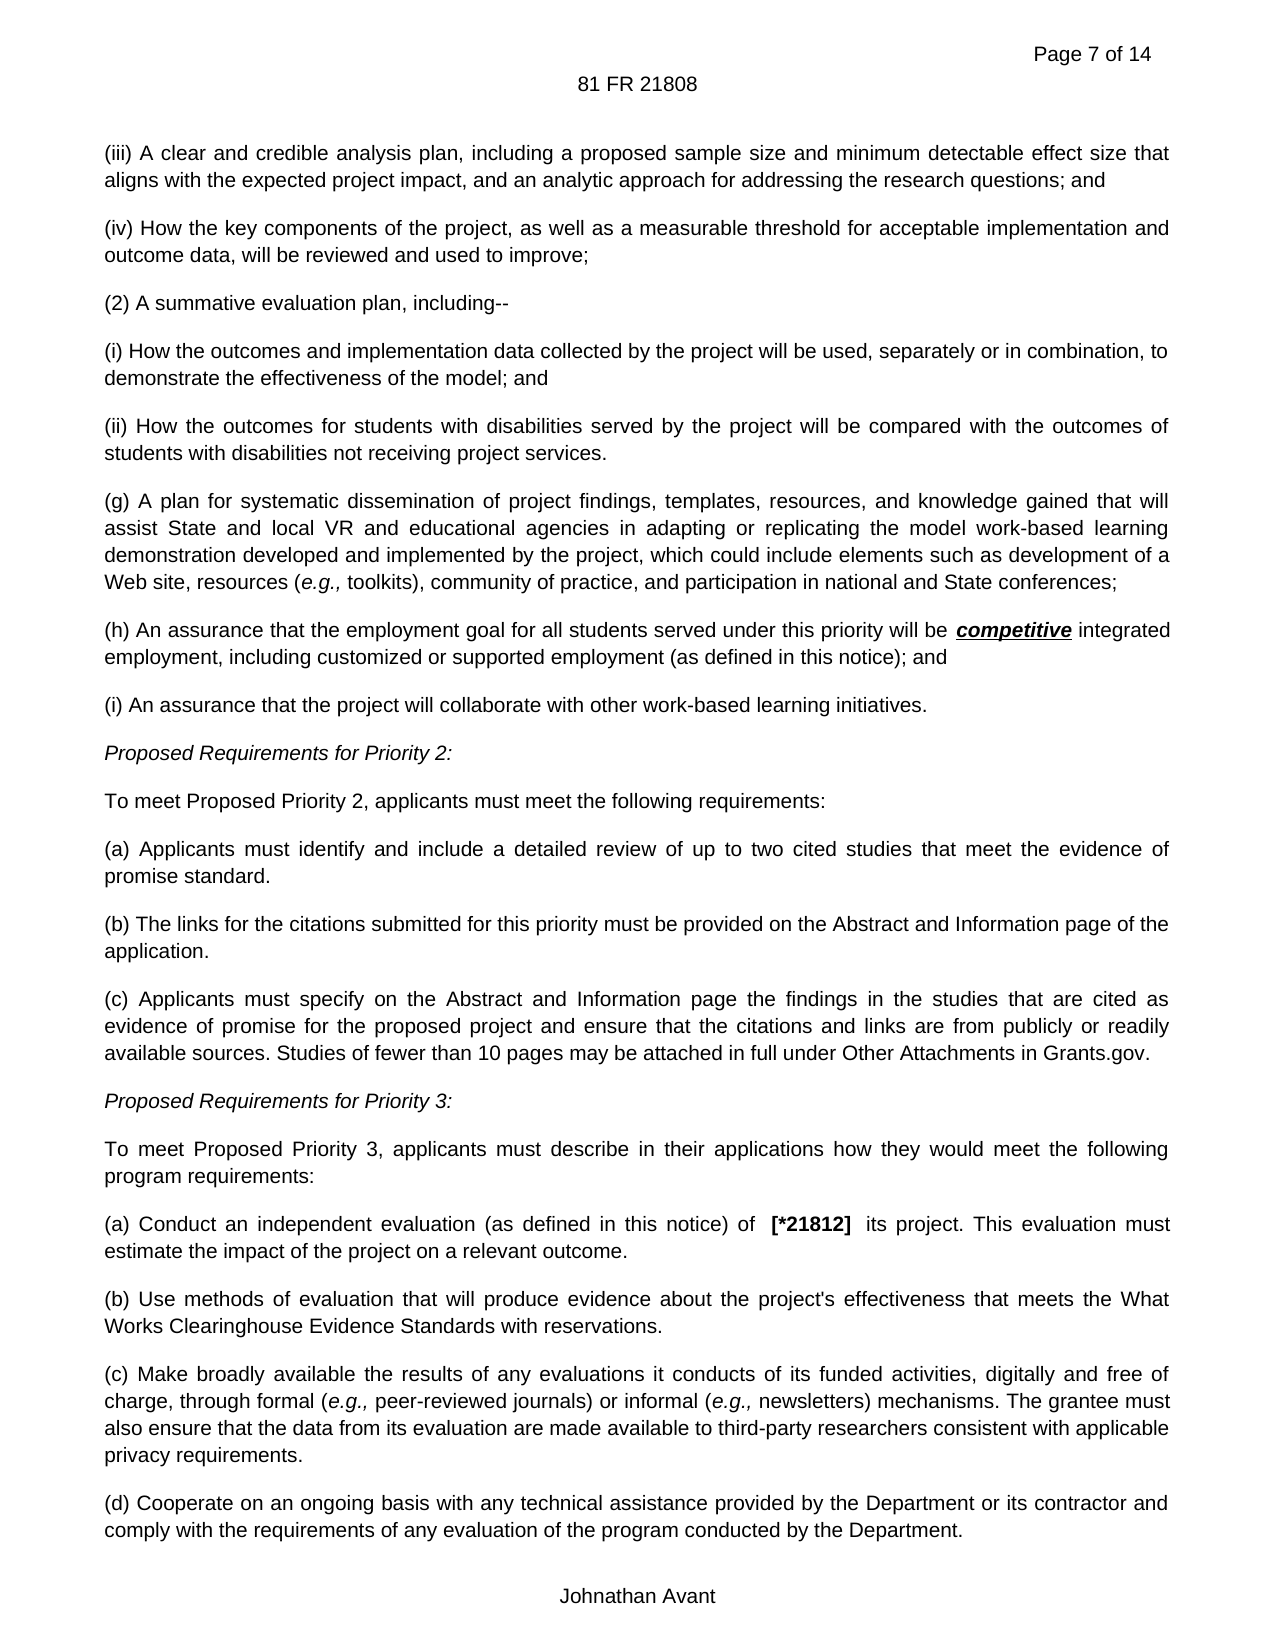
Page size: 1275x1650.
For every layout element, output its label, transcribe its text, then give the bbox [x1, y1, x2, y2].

text (b) Use methods of evaluation that will produce evidence about the project's effectiveness that meets the What Works Clearinghouse Evidence Standards with reservations. [104, 1283, 1171, 1337]
text (iii) A clear and credible analysis plan, including a proposed sample size and minimum detectable effect size that aligns with the expected project impact, and an analytic approach for addressing the research questions; and [104, 137, 1171, 192]
text (a) Conduct an independent evaluation (as defined in this notice) of [*21812] its project. This evaluation must estimate the impact of the project on a relevant outcome. [104, 1208, 1171, 1262]
text (ii) How the outcomes for students with disabilities served by the project will be compared with the outcomes of students with disabilities not receiving project services. [104, 410, 1171, 464]
text (h) An assurance that the employment goal for all students served under this priority will be competitive integrated employment, including customized or supported employment (as defined in this notice); and [104, 614, 1171, 669]
text (d) Cooperate on an ongoing basis with any technical assistance provided by the Department or its contractor and comply with the requirements of any evaluation of the program conducted by the Department. [104, 1487, 1171, 1542]
text (c) Make broadly available the results of any evaluations it conducts of its funded activities, digitally and free of charge, through formal (e.g., peer-reviewed journals) or informal (e.g., newsletters) mechanisms. The grantee must also ensure that the data from its evaluation are made available to third-party researchers consistent with applicable privacy requirements. [104, 1358, 1171, 1467]
text To meet Proposed Priority 2, applicants must meet the following requirements: [104, 785, 1171, 812]
text (2) A summative evaluation plan, including-- [104, 287, 1171, 314]
text To meet Proposed Priority 3, applicants must describe in their applications how they would meet the following program requirements: [104, 1133, 1171, 1187]
text Proposed Requirements for Priority 3: [104, 1085, 1171, 1112]
text (iv) How the key components of the project, as well as a measurable threshold for acceptable implementation and outcome data, will be reviewed and used to improve; [104, 212, 1171, 267]
text (b) The links for the citations submitted for this priority must be provided on the Abstract and Information page of the application. [104, 908, 1171, 962]
text (g) A plan for systematic dissemination of project findings, templates, resources, and knowledge gained that will assist State and local VR and educational agencies in adapting or replicating the model work-based learning demonstration developed and implemented by the project, which could include elements such as development of a Web site, resources (e.g., toolkits), community of practice, and participation in national and State conferences; [104, 485, 1171, 594]
text (c) Applicants must specify on the Abstract and Information page the findings in the studies that are cited as evidence of promise for the proposed project and ensure that the citations and links are from publicly or readily available sources. Studies of fewer than 10 pages may be attached in full under Other Attachments in Grants.gov. [104, 983, 1171, 1064]
text Proposed Requirements for Priority 2: [104, 737, 1171, 764]
text (i) How the outcomes and implementation data collected by the project will be used, separately or in combination, to demonstrate the effectiveness of the model; and [104, 335, 1171, 389]
text (i) An assurance that the project will collaborate with other work-based learning initiatives. [104, 689, 1171, 717]
text (a) Applicants must identify and include a detailed review of up to two cited studies that meet the evidence of promise standard. [104, 833, 1171, 887]
